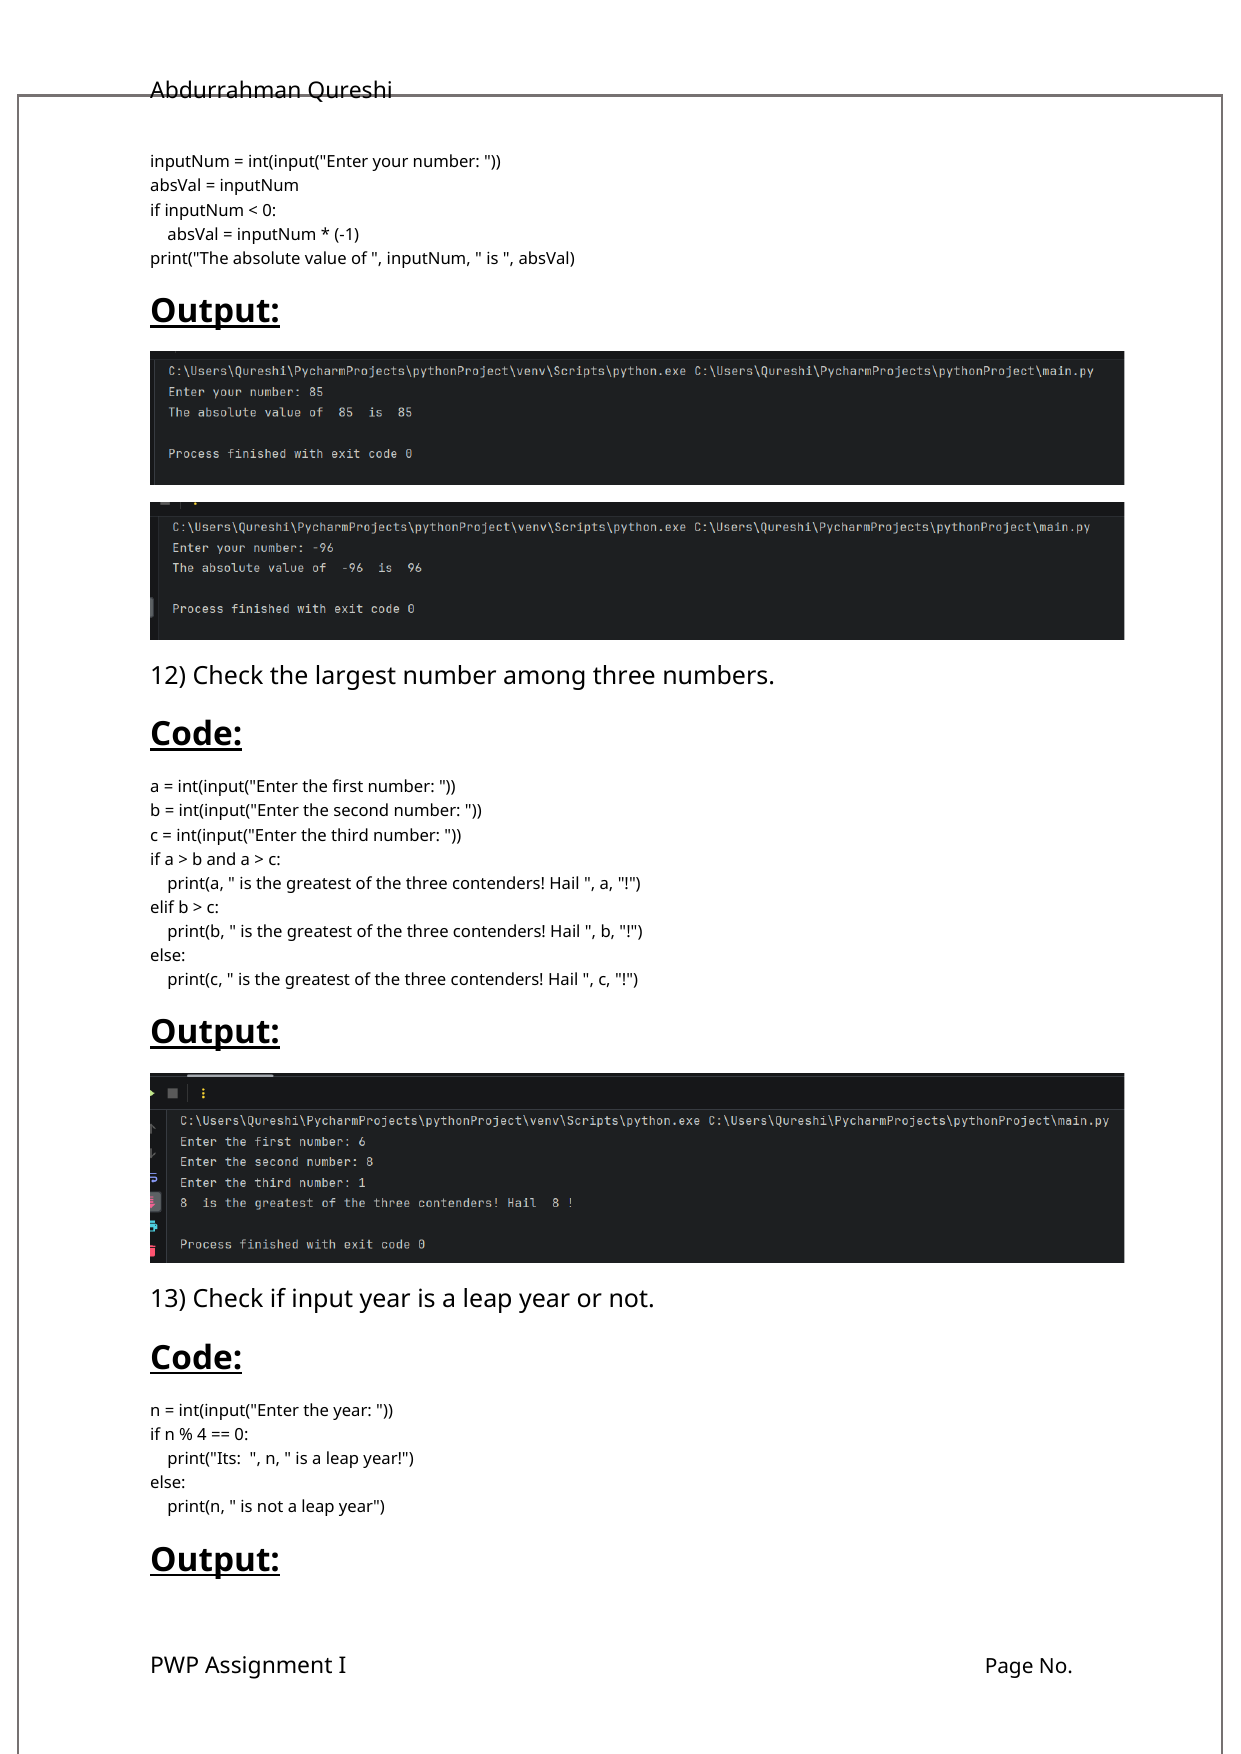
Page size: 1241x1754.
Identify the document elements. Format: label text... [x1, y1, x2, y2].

text Output: [150, 287, 1078, 332]
text 12) Check the largest number among three numbers. [150, 657, 1078, 692]
picture [150, 351, 1125, 485]
text a = int(input("Enter the first number: ")) b = int(input("Enter the second number: ")) c = int(input("Enter the third number: ")) if a > b and a > c: print(a, " is the greatest of the three contenders! Hail ", a, "!") elif b > c: print(b, " is the greatest of the three contenders! Hail ", b, "!") else: print(c, " is the greatest of the three contenders! Hail ", c, "!") [150, 775, 1078, 990]
picture [150, 502, 1125, 640]
text inputNum = int(input("Enter your number: ")) absVal = inputNum if inputNum < 0: absVal = inputNum * (-1) print("The absolute value of ", inputNum, " is ", absVal) [150, 150, 1078, 269]
text Code: [150, 710, 1078, 756]
text Output: [150, 1008, 1078, 1054]
text Code: [150, 1333, 1078, 1379]
text Output: [150, 1535, 1078, 1581]
text n = int(input("Enter the year: ")) if n % 4 == 0: print("Its: ", n, " is a leap year!") else: print(n, " is not a leap year") [150, 1398, 1078, 1517]
text 13) Check if input year is a leap year or not. [150, 1281, 1078, 1315]
picture [150, 1073, 1125, 1263]
